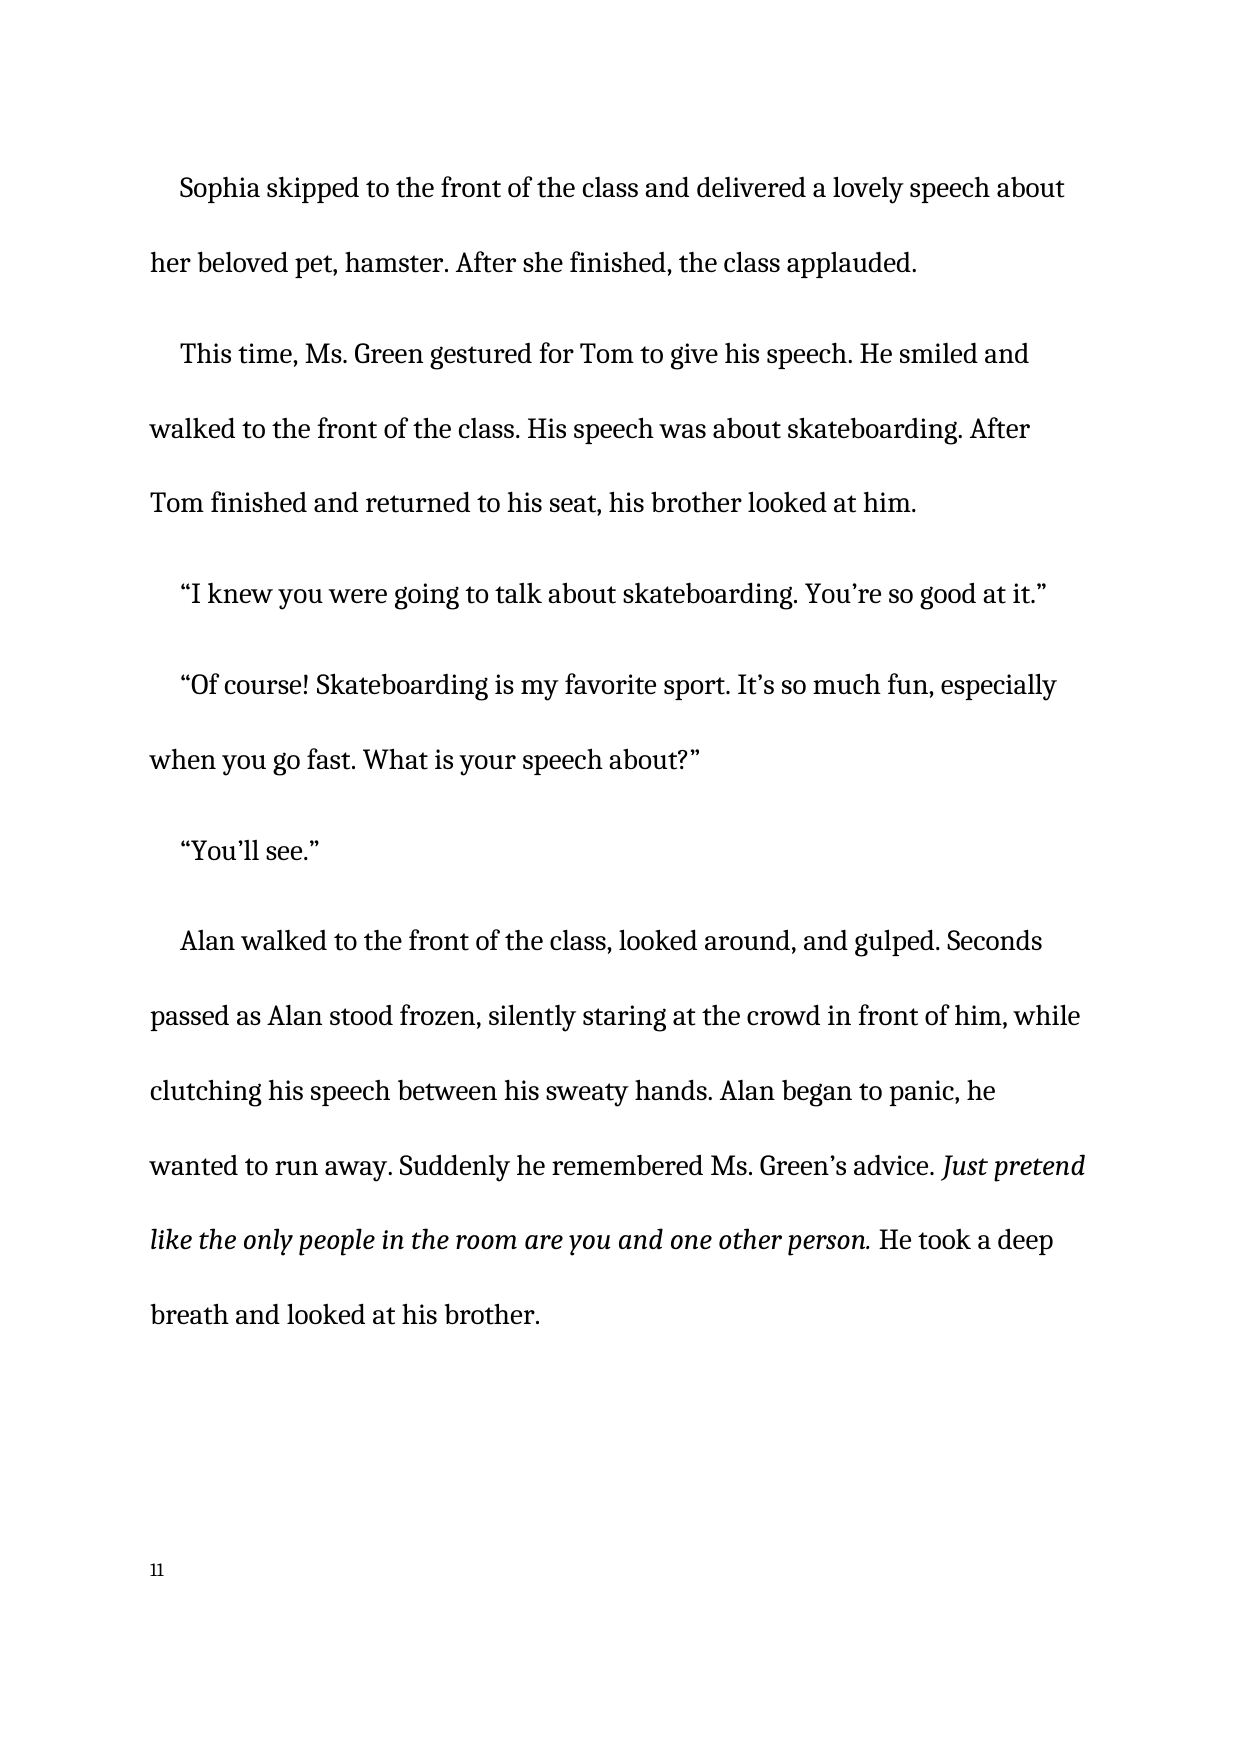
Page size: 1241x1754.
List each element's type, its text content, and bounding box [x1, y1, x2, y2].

text “You’ll see.” [150, 818, 1090, 883]
text “Of course! Skateboarding is my favorite sport. It’s so much fun, especially when you go fast. What is your speech about?” [150, 652, 1090, 792]
text This time, Ms. Green gestured for Tom to give his speech. He smiled and walked to the front of the class. His speech was about skateboarding. After Tom finished and returned to his seat, his brother looked at him. [150, 321, 1090, 536]
text “I knew you were going to talk about skateboarding. You’re so good at it.” [150, 562, 1090, 627]
text Sophia skipped to the front of the class and delivered a lovely speech about her beloved pet, hamster. After she finished, the class applauded. [150, 156, 1090, 296]
text Alan walked to the front of the class, looked around, and gulped. Seconds passed as Alan stood frozen, silently staring at the crowd in front of him, while clutching his speech between his sweaty hands. Alan began to panic, he wanted to run away. Suddenly he remembered Ms. Green’s advice. Just pretend like the only people in the room are you and one other person. He took a deep breath and looked at his brother. [150, 909, 1090, 1347]
